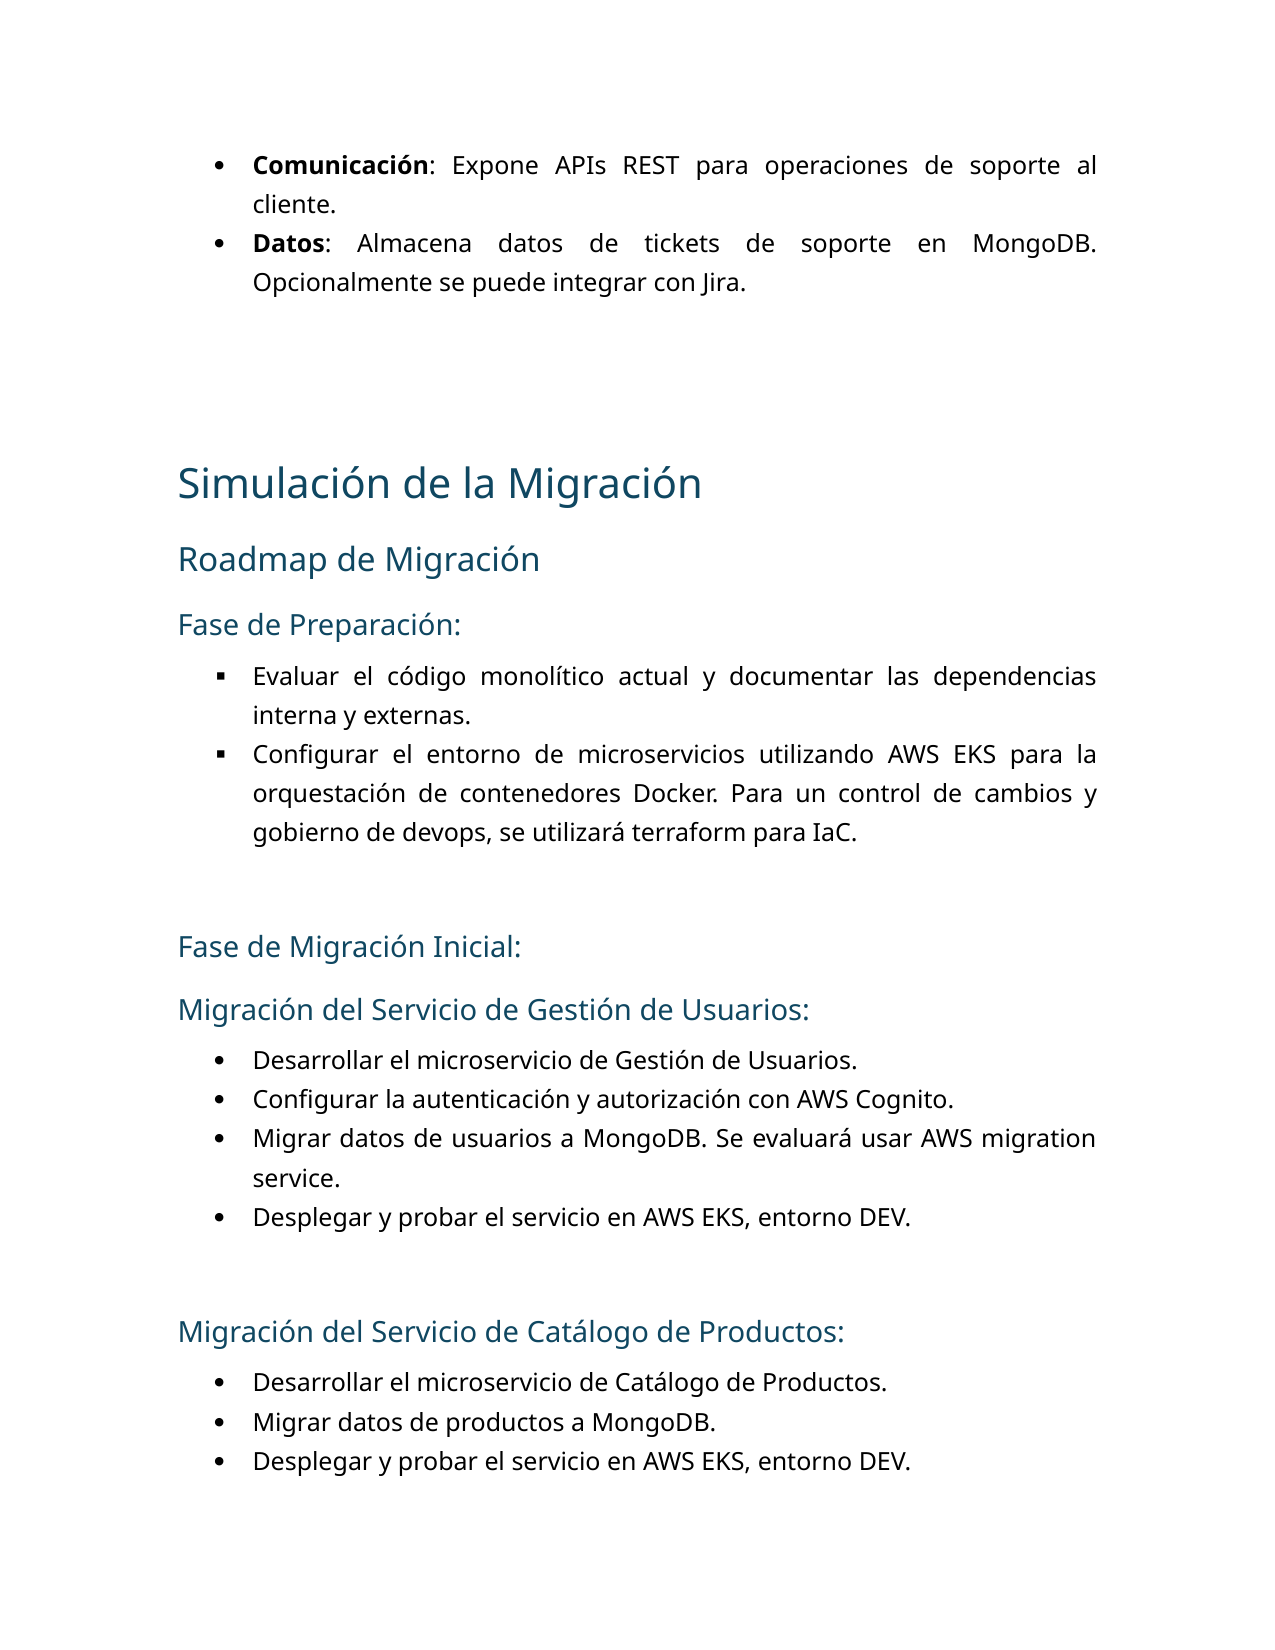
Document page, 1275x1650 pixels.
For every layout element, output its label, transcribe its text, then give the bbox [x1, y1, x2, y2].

list Evaluar el código monolítico actual y documentar las dependencias interna y externas. [215, 658, 1098, 731]
subtitle Fase de Migración Inicial: [177, 926, 1098, 966]
list Configurar el entorno de microservicios utilizando AWS EKS para la orquestación de contenedores Docker. Para un control de cambios y gobierno de devops, se utilizará terraform para IaC. [215, 736, 1098, 849]
list Desplegar y probar el servicio en AWS EKS, entorno DEV. [215, 1199, 1098, 1233]
subtitle Roadmap de Migración [177, 535, 1098, 581]
list Configurar la autenticación y autorización con AWS Cognito. [215, 1082, 1098, 1116]
list Migrar datos de usuarios a MongoDB. Se evaluará usar AWS migration service. [215, 1121, 1098, 1194]
subtitle Migración del Servicio de Gestión de Usuarios: [177, 989, 1098, 1028]
list Desplegar y probar el servicio en AWS EKS, entorno DEV. [215, 1443, 1098, 1477]
list Comunicación: Expone APIs REST para operaciones de soporte al cliente. [215, 148, 1098, 221]
list Desarrollar el microservicio de Catálogo de Productos. [215, 1365, 1098, 1399]
list Migrar datos de productos a MongoDB. [215, 1404, 1098, 1438]
list Desarrollar el microservicio de Gestión de Usuarios. [215, 1043, 1098, 1077]
subtitle Fase de Preparación: [177, 604, 1098, 644]
subtitle Migración del Servicio de Catálogo de Productos: [177, 1311, 1098, 1351]
list Datos: Almacena datos de tickets de soporte en MongoDB. Opcionalmente se puede integrar con Jira. [215, 226, 1098, 299]
subtitle Simulación de la Migración [177, 453, 1098, 510]
